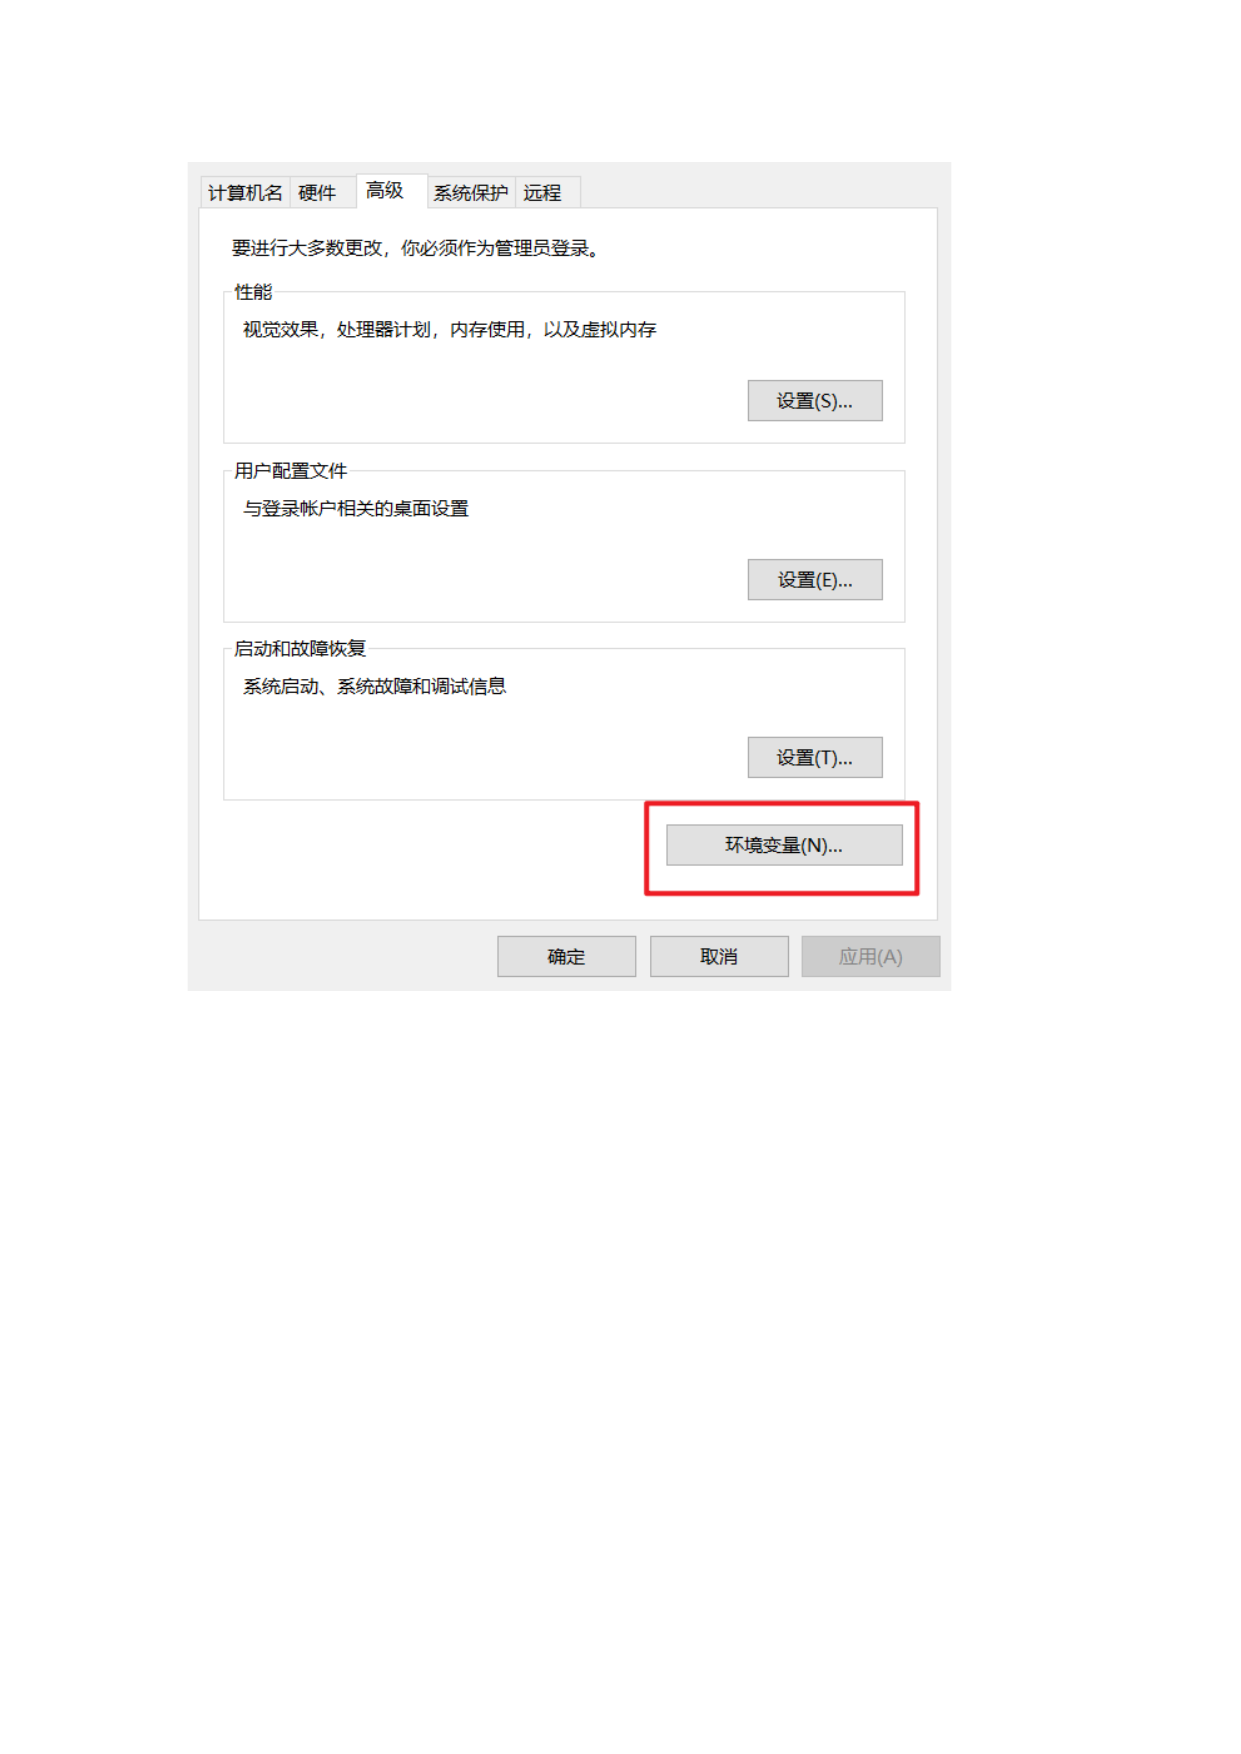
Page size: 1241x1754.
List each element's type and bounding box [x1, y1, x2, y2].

picture [187, 162, 952, 991]
